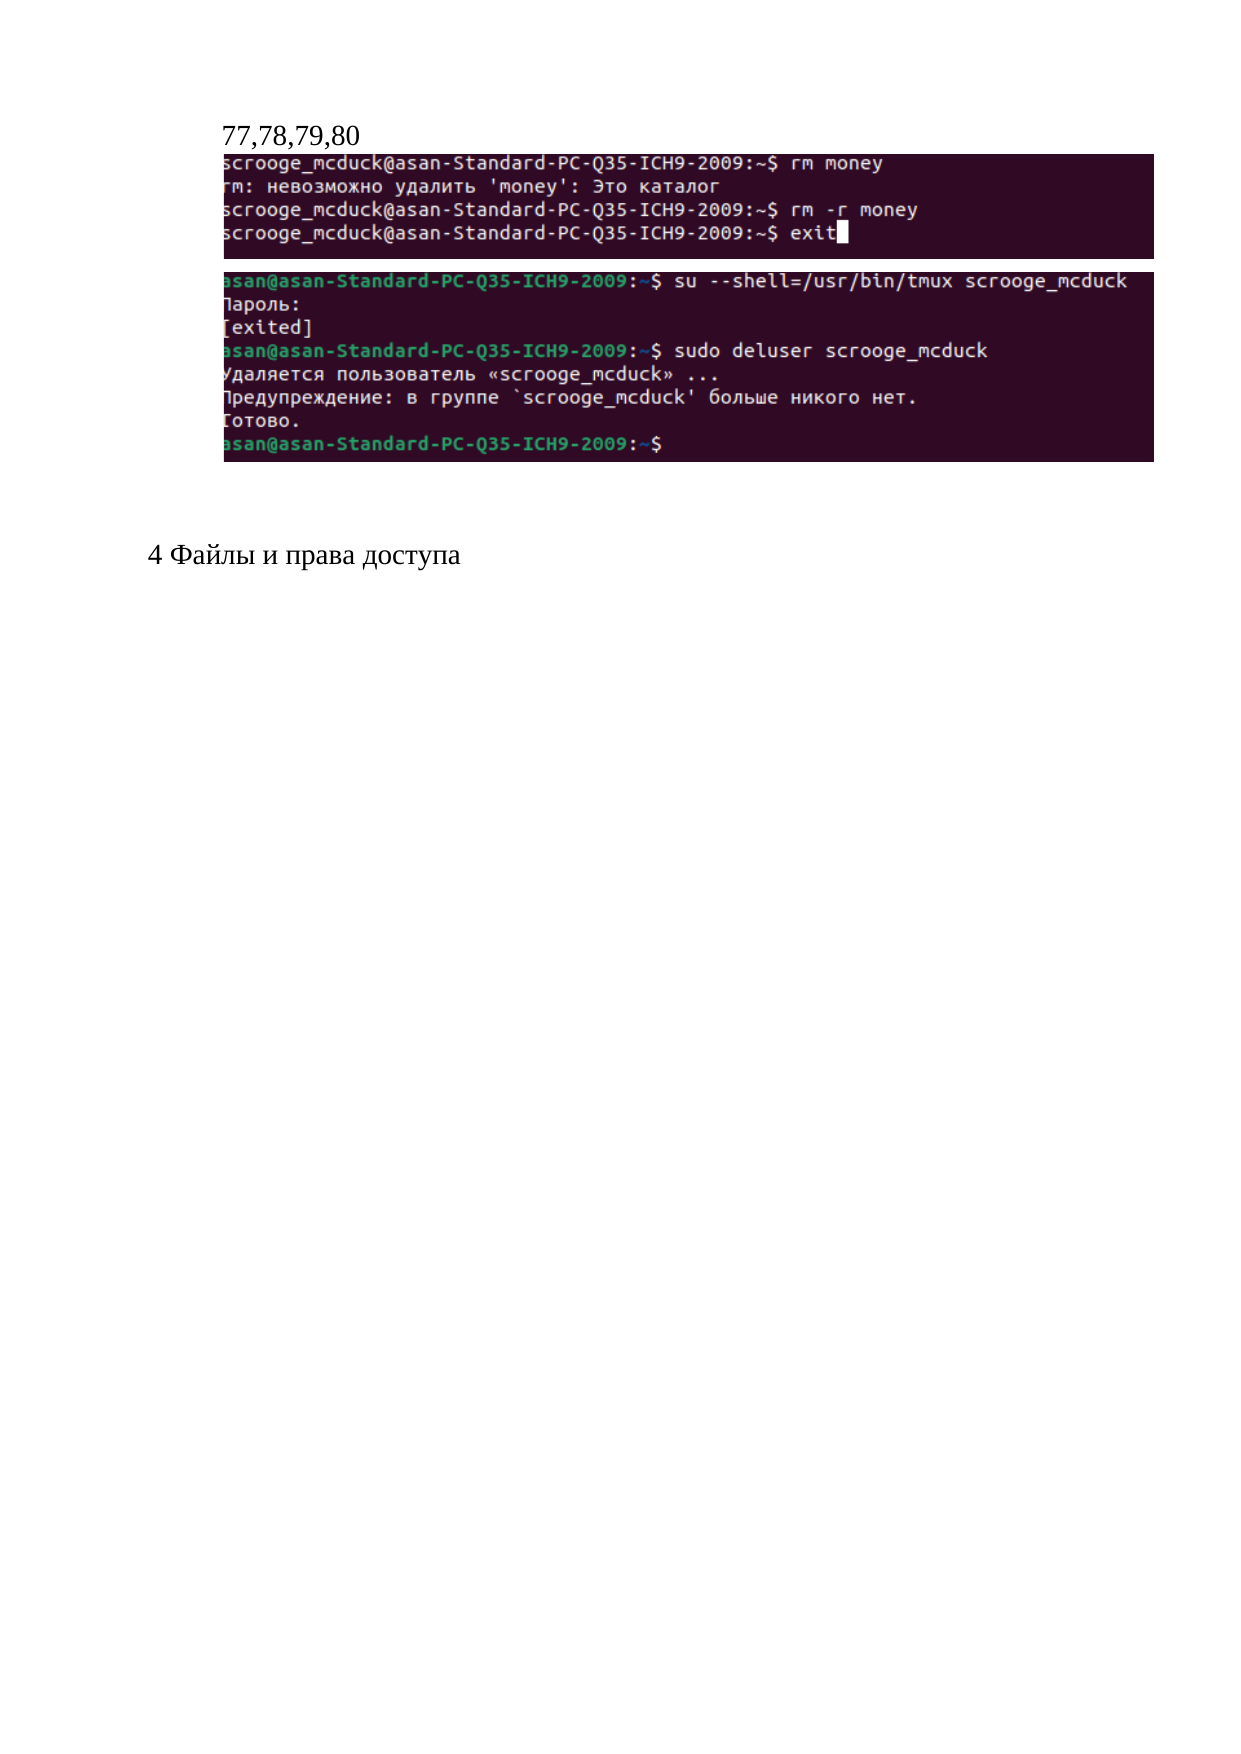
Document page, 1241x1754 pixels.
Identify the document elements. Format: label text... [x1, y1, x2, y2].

list 4 Файлы и права доступа [148, 537, 1152, 570]
picture [223, 154, 1154, 259]
list 77,78,79,80 [221, 118, 1152, 152]
picture [223, 272, 1154, 462]
